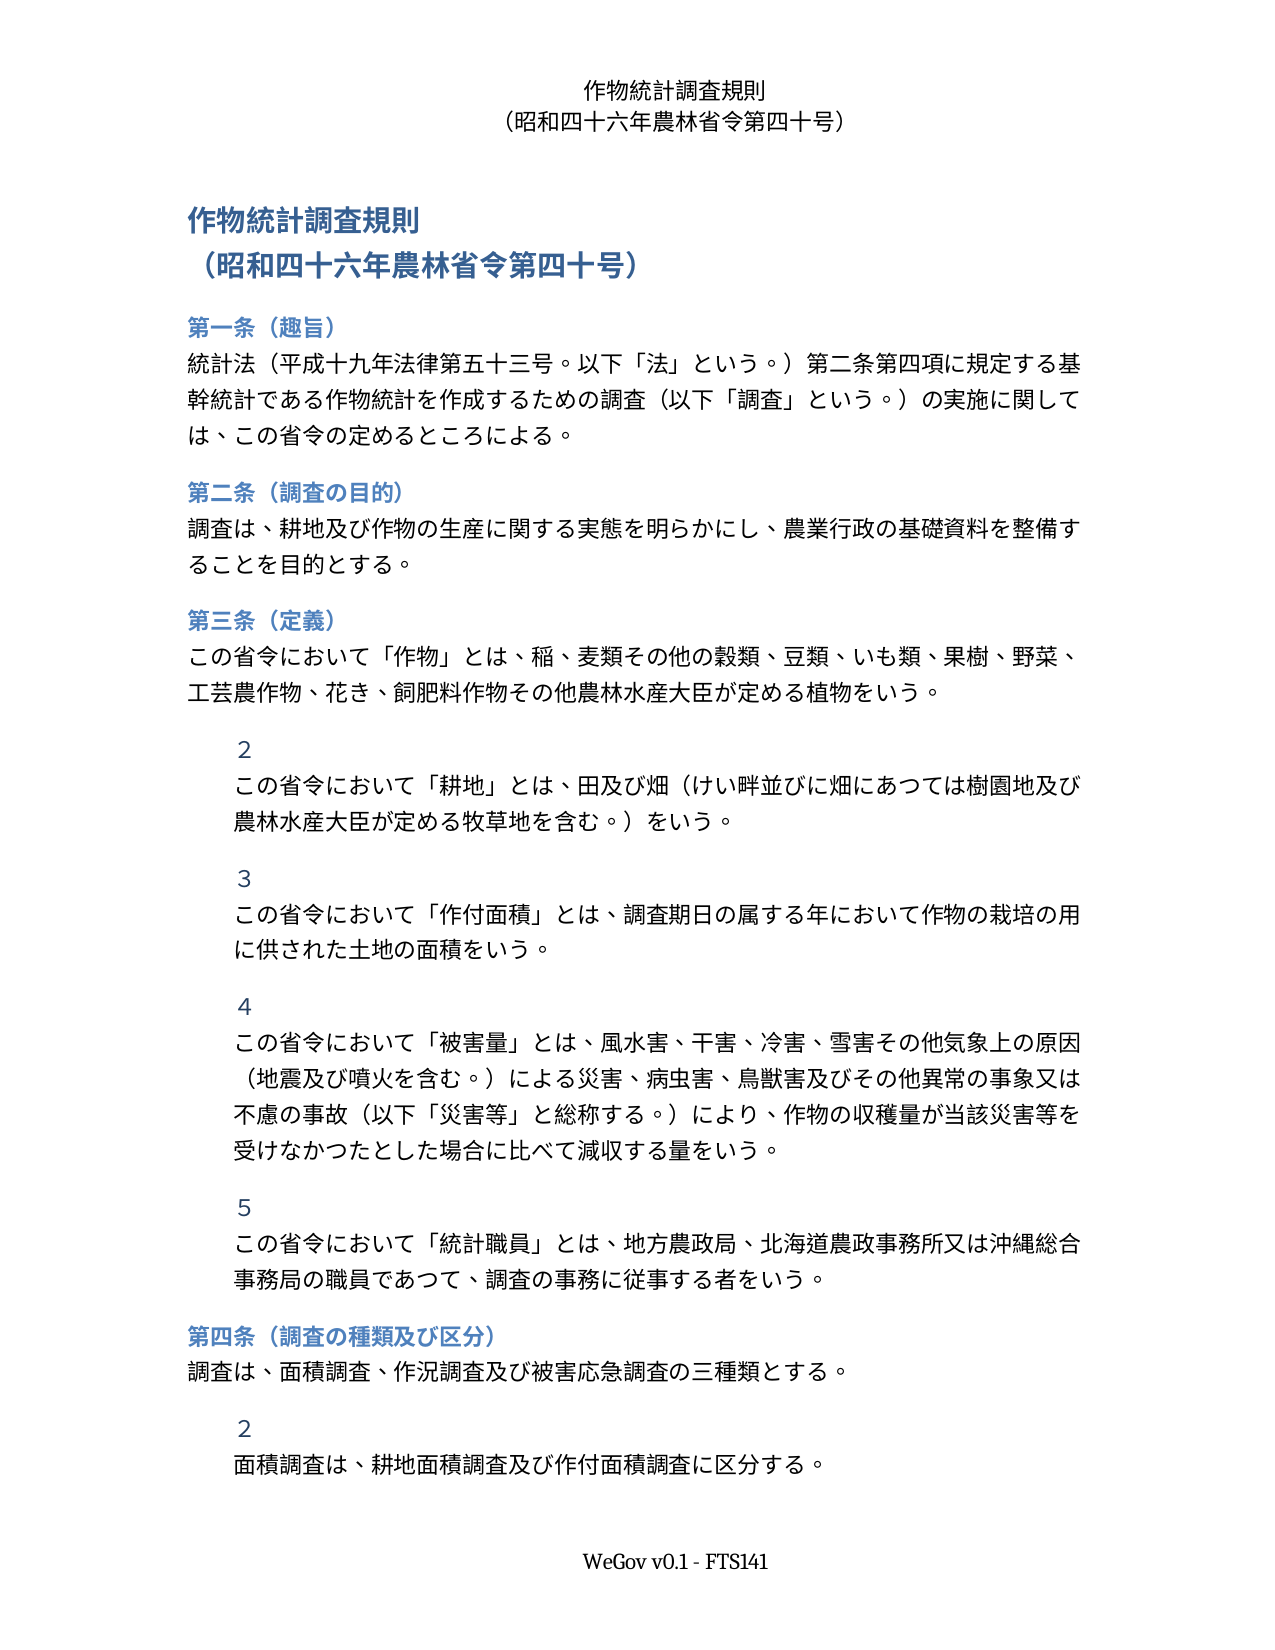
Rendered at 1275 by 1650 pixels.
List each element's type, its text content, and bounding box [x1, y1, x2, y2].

text この省令において「作付面積」とは、調査期日の属する年において作物の栽培の用に供された土地の面積をいう。 [233, 898, 1087, 966]
text この省令において「作物」とは、稲、麦類その他の穀類、豆類、いも類、果樹、野菜、工芸農作物、花き、飼肥料作物その他農林水産大臣が定める植物をいう。 [187, 641, 1087, 708]
text この省令において「被害量」とは、風水害、干害、冷害、雪害その他気象上の原因（地震及び噴火を含む。）による災害、病虫害、鳥獣害及びその他異常の事象又は不慮の事故（以下「災害等」と総称する。）により、作物の収穫量が当該災害等を受けなかつたとした場合に比べて減収する量をいう。 [233, 1027, 1087, 1166]
subtitle ４ [233, 991, 1087, 1022]
subtitle 作物統計調査規則 （昭和四十六年農林省令第四十号） [187, 200, 1087, 285]
subtitle 第一条（趣旨） [187, 312, 1087, 343]
text この省令において「耕地」とは、田及び畑（けい畔並びに畑にあつては樹園地及び農林水産大臣が定める牧草地を含む。）をいう。 [233, 770, 1087, 837]
subtitle ５ [233, 1192, 1087, 1223]
subtitle 第四条（調査の種類及び区分） [187, 1320, 1087, 1352]
text 調査は、面積調査、作況調査及び被害応急調査の三種類とする。 [187, 1356, 1087, 1388]
text 統計法（平成十九年法律第五十三号。以下「法」という。）第二条第四項に規定する基幹統計である作物統計を作成するための調査（以下「調査」という。）の実施に関しては、この省令の定めるところによる。 [187, 348, 1087, 451]
subtitle 第二条（調査の目的） [187, 477, 1087, 508]
text この省令において「統計職員」とは、地方農政局、北海道農政事務所又は沖縄総合事務局の職員であつて、調査の事務に従事する者をいう。 [233, 1228, 1087, 1295]
subtitle ３ [233, 863, 1087, 894]
text 調査は、耕地及び作物の生産に関する実態を明らかにし、農業行政の基礎資料を整備することを目的とする。 [187, 513, 1087, 580]
subtitle ２ [233, 1413, 1087, 1444]
subtitle 第三条（定義） [187, 605, 1087, 637]
subtitle ２ [233, 734, 1087, 765]
text 面積調査は、耕地面積調査及び作付面積調査に区分する。 [233, 1449, 1087, 1480]
